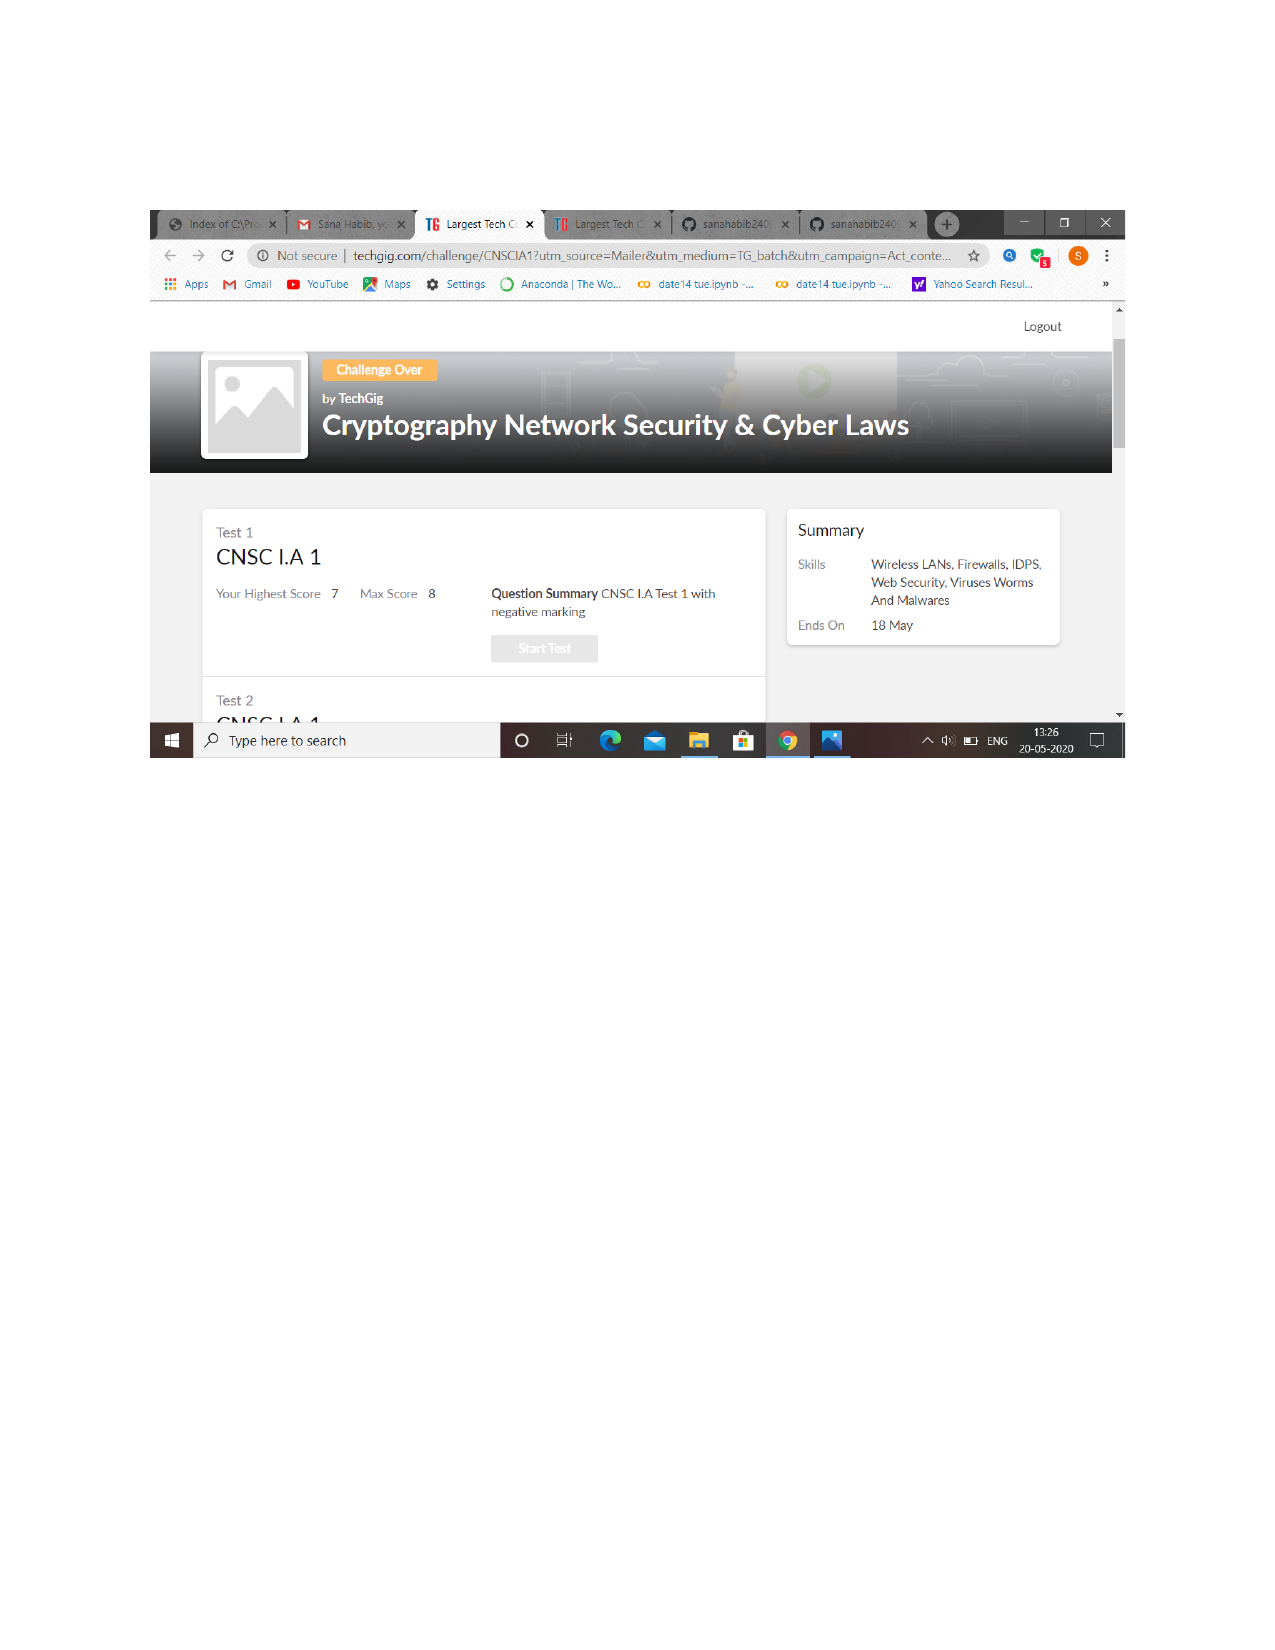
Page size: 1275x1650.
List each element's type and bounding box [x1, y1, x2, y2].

picture [150, 210, 1125, 758]
